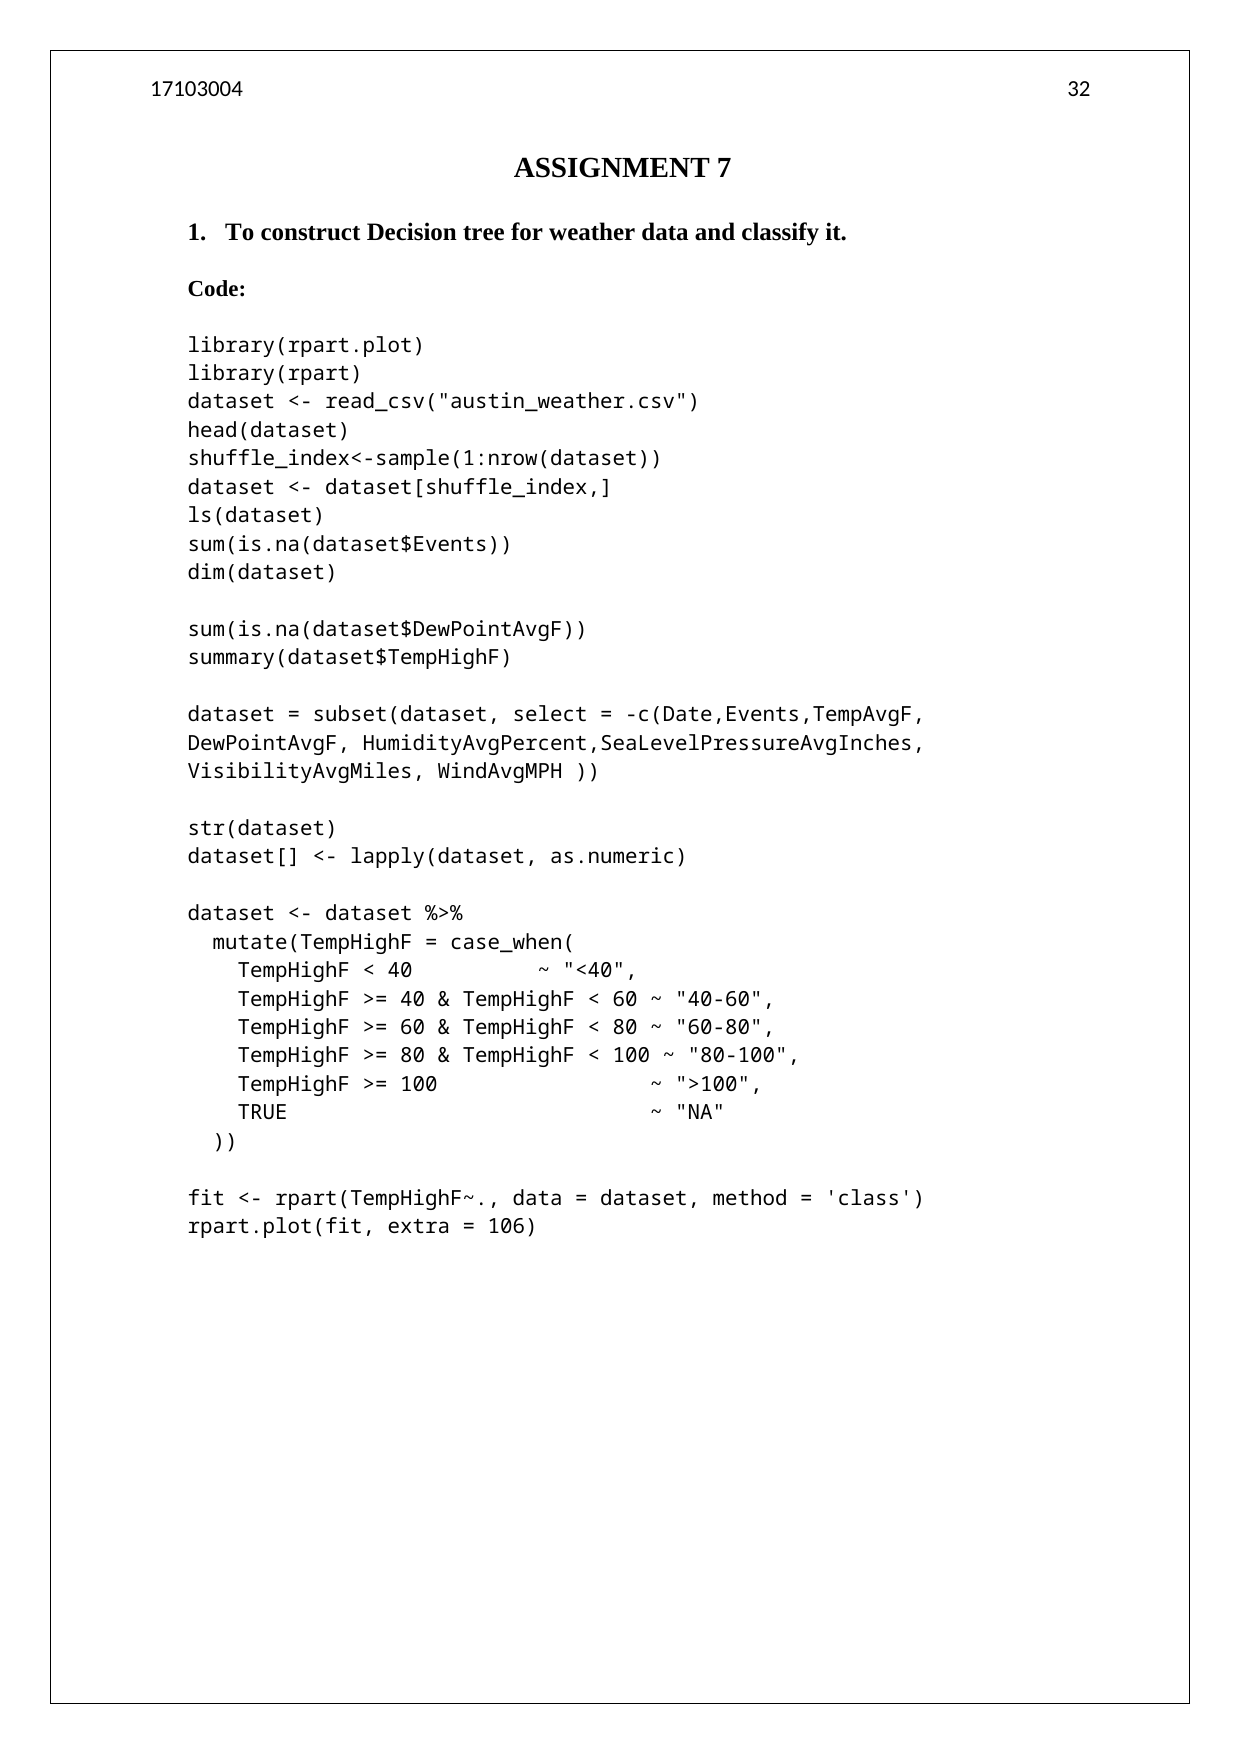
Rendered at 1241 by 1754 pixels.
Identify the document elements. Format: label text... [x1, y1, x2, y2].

text )) [187, 1126, 1095, 1154]
text dataset <- dataset[shuffle_index,] [187, 472, 1095, 500]
text TRUE ~ "NA" [187, 1097, 1095, 1126]
text library(rpart.plot) [187, 330, 1095, 358]
text summary(dataset$TempHighF) [187, 642, 1095, 671]
text dataset = subset(dataset, select = -c(Date,Events,TempAvgF, DewPointAvgF, HumidityAvgPercent,SeaLevelPressureAvgInches, VisibilityAvgMiles, WindAvgMPH )) [187, 699, 1095, 785]
text str(dataset) [187, 813, 1095, 842]
text rpart.plot(fit, extra = 106) [187, 1211, 1095, 1240]
text mutate(TempHighF = case_when( [187, 927, 1095, 955]
text dataset <- dataset %>% [187, 898, 1095, 927]
text TempHighF < 40 ~ "<40", [187, 955, 1095, 984]
text head(dataset) [187, 415, 1095, 443]
text dim(dataset) [187, 557, 1095, 586]
text library(rpart) [187, 358, 1095, 387]
text fit <- rpart(TempHighF~., data = dataset, method = 'class') [187, 1183, 1095, 1211]
text TempHighF >= 40 & TempHighF < 60 ~ "40-60", [187, 984, 1095, 1012]
text TempHighF >= 60 & TempHighF < 80 ~ "60-80", [187, 1012, 1095, 1041]
text TempHighF >= 80 & TempHighF < 100 ~ "80-100", [187, 1041, 1095, 1069]
text ls(dataset) [187, 500, 1095, 529]
text shuffle_index<-sample(1:nrow(dataset)) [187, 443, 1095, 472]
text Code: [187, 274, 1095, 301]
text dataset[] <- lapply(dataset, as.numeric) [187, 842, 1095, 870]
text TempHighF >= 100 ~ ">100", [187, 1069, 1095, 1097]
list To construct Decision tree for weather data and classify it. [187, 217, 1095, 246]
text ASSIGNMENT 7 [150, 150, 1095, 183]
text sum(is.na(dataset$Events)) [187, 529, 1095, 557]
text sum(is.na(dataset$DewPointAvgF)) [187, 614, 1095, 642]
text dataset <- read_csv("austin_weather.csv") [187, 387, 1095, 415]
